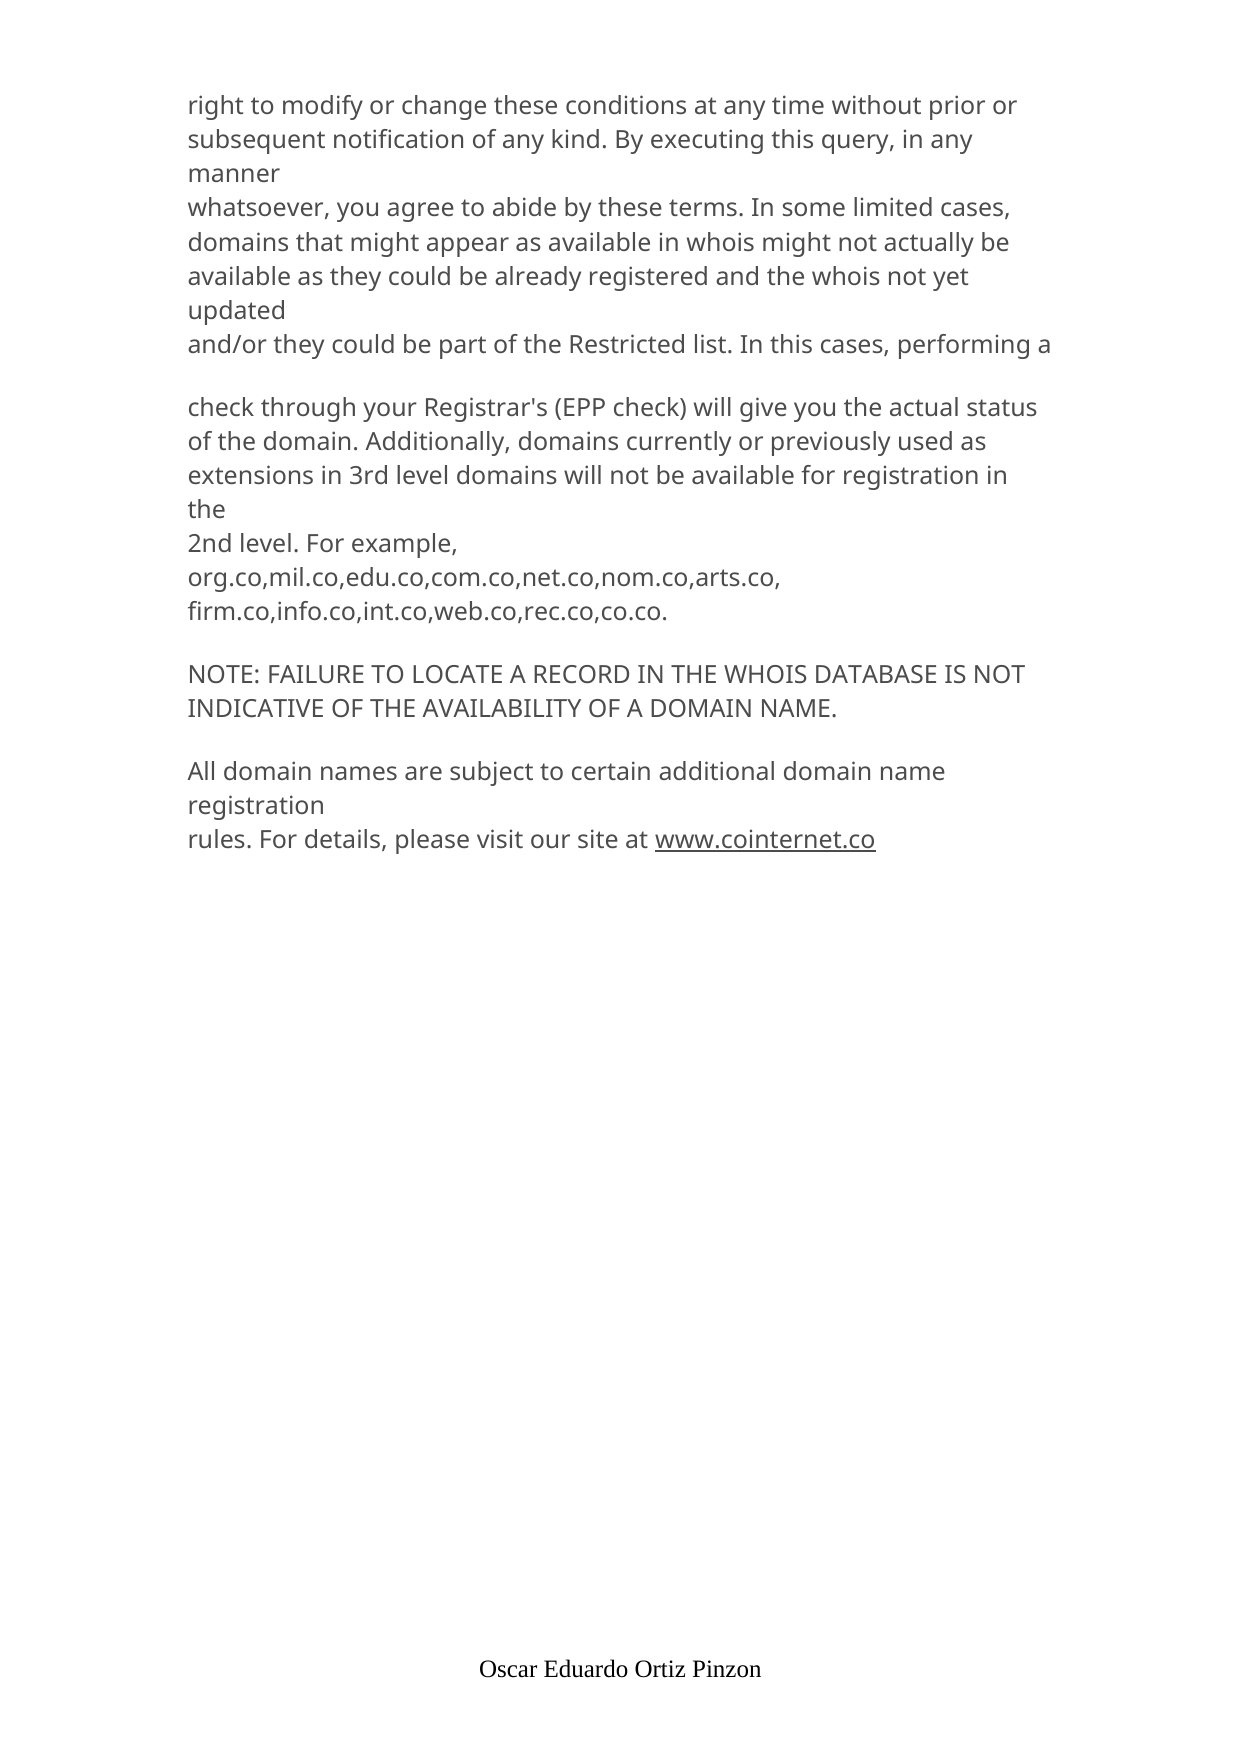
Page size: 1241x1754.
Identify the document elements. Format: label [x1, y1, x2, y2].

text [187, 59, 1053, 855]
